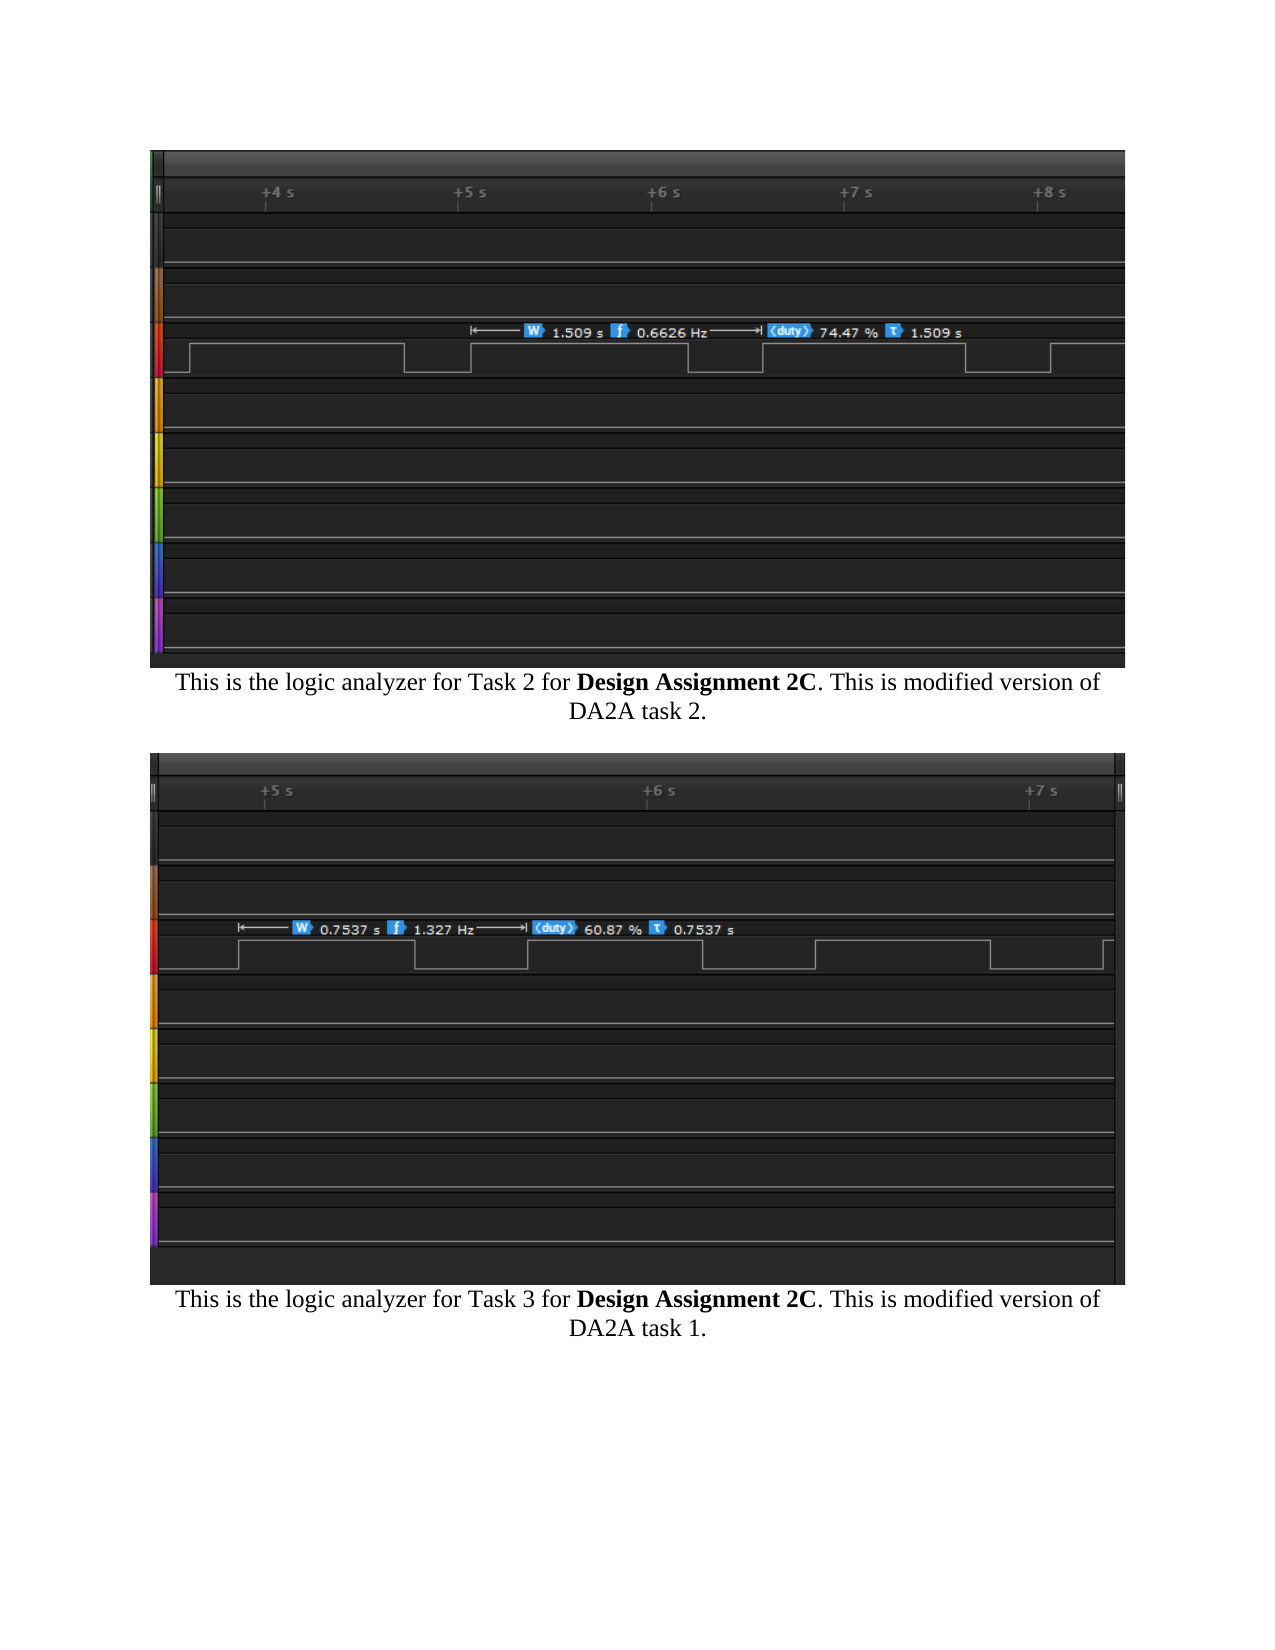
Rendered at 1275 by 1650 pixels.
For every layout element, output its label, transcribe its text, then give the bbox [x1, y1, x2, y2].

text This is the logic analyzer for Task 3 for Design Assignment 2C. This is modified version of DA2A task 1. [150, 1285, 1125, 1342]
picture [150, 753, 1125, 1285]
picture [150, 150, 1125, 668]
text This is the logic analyzer for Task 2 for Design Assignment 2C. This is modified version of DA2A task 2. [150, 668, 1125, 725]
